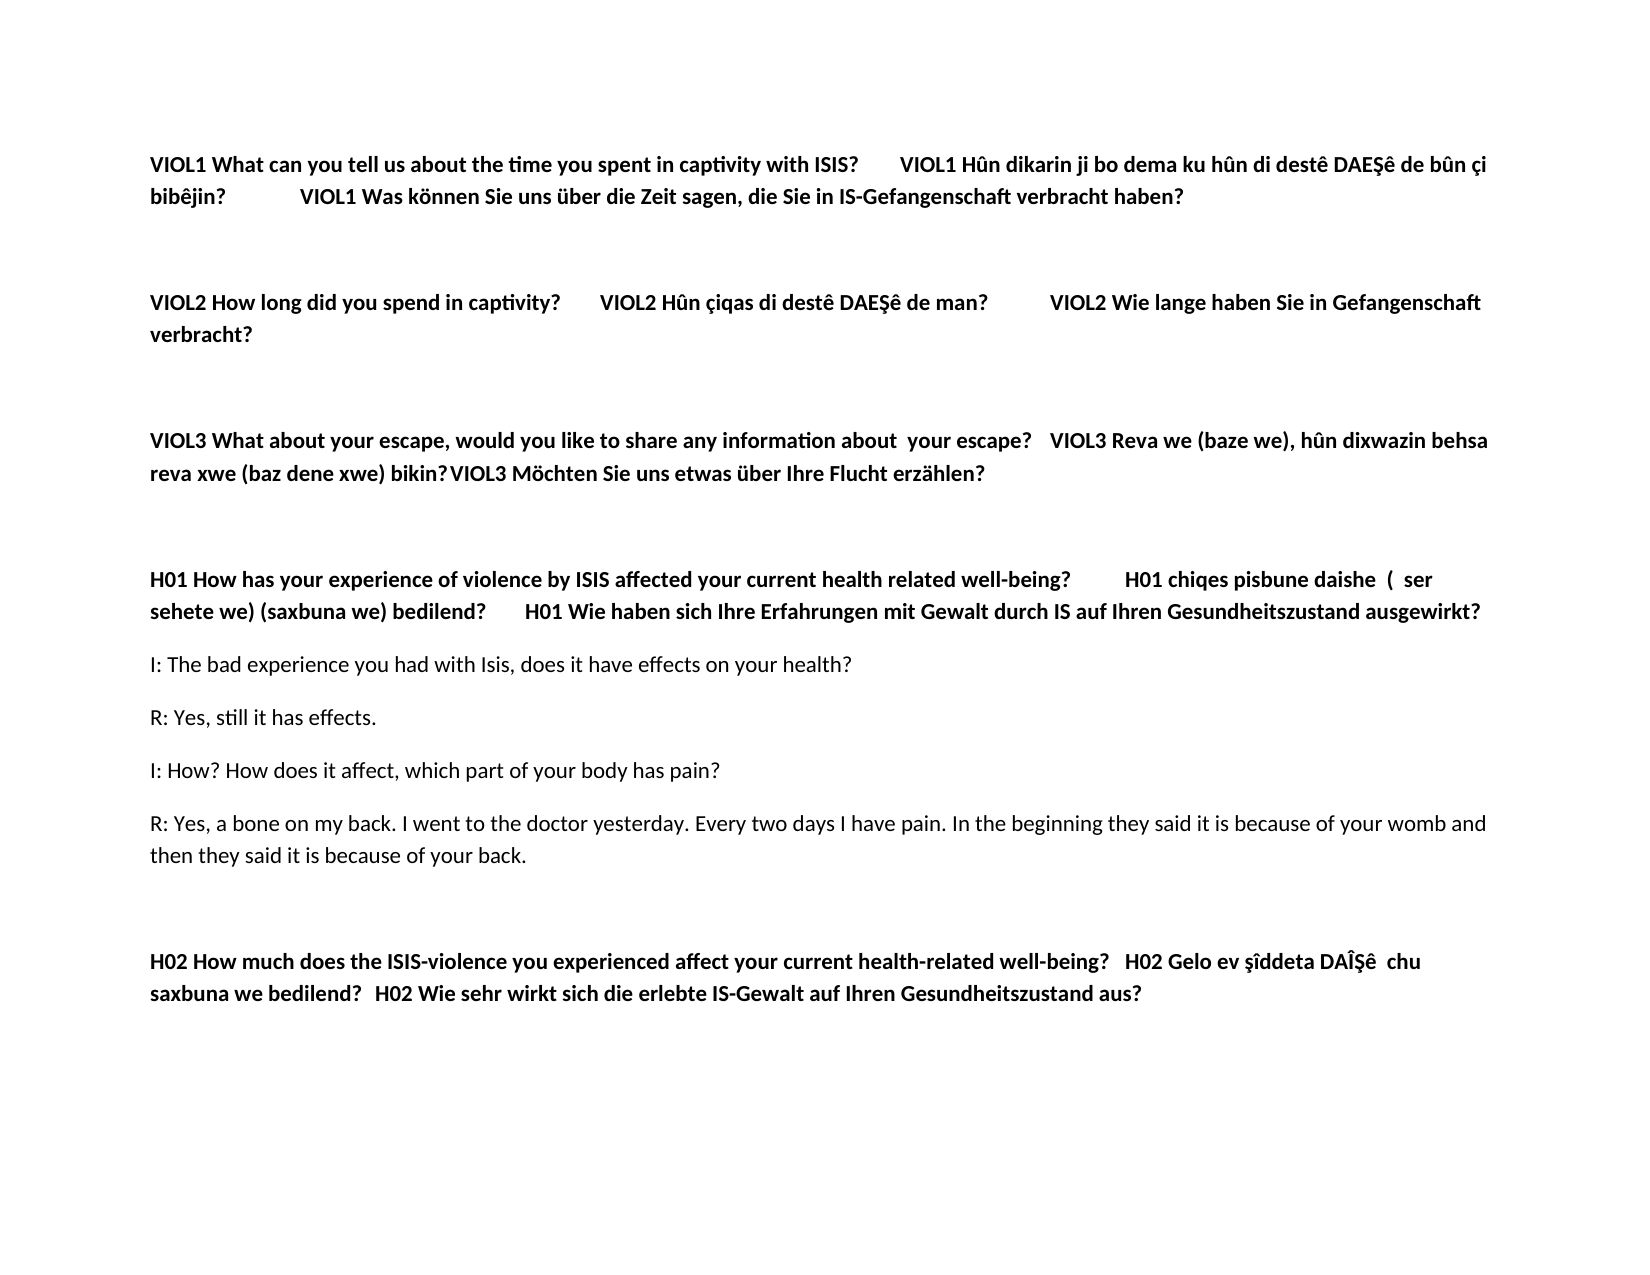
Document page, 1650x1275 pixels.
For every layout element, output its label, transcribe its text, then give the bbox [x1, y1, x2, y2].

text I: The bad experience you had with Isis, does it have effects on your health? [150, 650, 1500, 678]
text H02 How much does the ISIS-violence you experienced affect your current health-related well-being? H02 Gelo ev şîddeta DAÎŞê chu saxbuna we bedilend? H02 Wie sehr wirkt sich die erlebte IS-Gewalt auf Ihren Gesundheitszustand aus? [150, 947, 1500, 1007]
text I: How? How does it affect, which part of your body has pain? [150, 756, 1500, 784]
text VIOL1 What can you tell us about the time you spent in captivity with ISIS? VIOL1 Hûn dikarin ji bo dema ku hûn di destê DAEŞê de bûn çi bibêjin? VIOL1 Was können Sie uns über die Zeit sagen, die Sie in IS-Gefangenschaft verbracht haben? [150, 150, 1500, 210]
text R: Yes, still it has effects. [150, 703, 1500, 731]
text VIOL2 How long did you spend in captivity? VIOL2 Hûn çiqas di destê DAEŞê de man? VIOL2 Wie lange haben Sie in Gefangenschaft verbracht? [150, 288, 1500, 348]
text R: Yes, a bone on my back. I went to the doctor yesterday. Every two days I have pain. In the beginning they said it is because of your womb and then they said it is because of your back. [150, 809, 1500, 869]
text H01 How has your experience of violence by ISIS affected your current health related well-being? H01 chiqes pisbune daishe ( ser sehete we) (saxbuna we) bedilend? H01 Wie haben sich Ihre Erfahrungen mit Gewalt durch IS auf Ihren Gesundheitszustand ausgewirkt? [150, 565, 1500, 625]
text VIOL3 What about your escape, would you like to share any information about your escape? VIOL3 Reva we (baze we), hûn dixwazin behsa reva xwe (baz dene xwe) bikin? VIOL3 Möchten Sie uns etwas über Ihre Flucht erzählen? [150, 426, 1500, 487]
